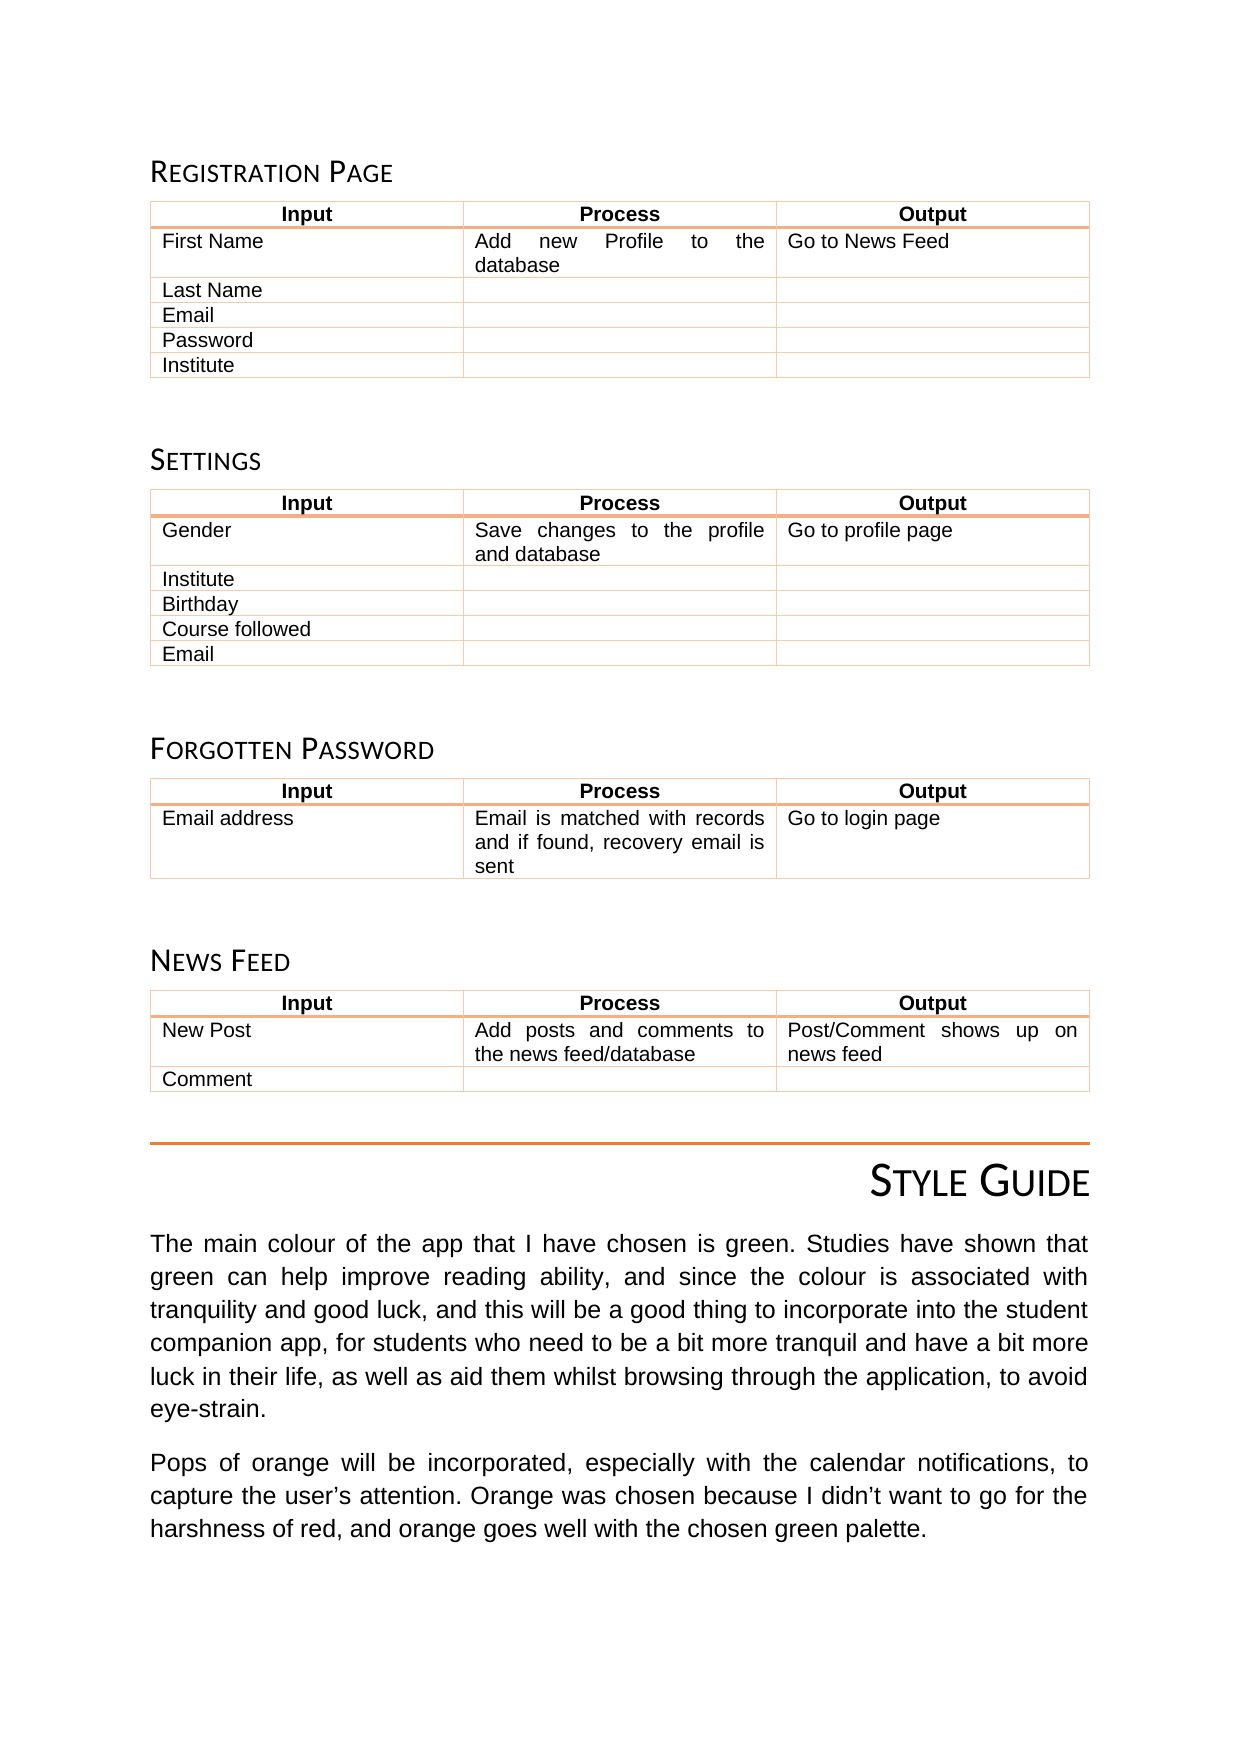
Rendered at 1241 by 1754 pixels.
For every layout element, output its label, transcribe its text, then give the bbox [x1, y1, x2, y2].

table_cell [777, 616, 1089, 640]
table_cell [464, 1067, 776, 1091]
table_cell Birthday [151, 591, 463, 615]
table_cell Institute [151, 566, 463, 590]
table_header Process [464, 490, 776, 514]
table_cell Save changes to the profile and database [464, 518, 776, 565]
table_header Output [777, 991, 1089, 1015]
subtitle Forgotten Password [150, 727, 1090, 768]
table_header Input [151, 779, 463, 803]
table_cell [777, 278, 1089, 302]
table_cell [464, 303, 776, 327]
table_cell Go to profile page [777, 518, 1089, 565]
table_cell [777, 353, 1089, 377]
table_header Output [777, 202, 1089, 226]
table_cell [464, 616, 776, 640]
table_cell Password [151, 328, 463, 352]
table_header Process [464, 991, 776, 1015]
table_cell Add new Profile to the database [464, 229, 776, 277]
table_cell Email address [151, 806, 463, 878]
table_cell [777, 1067, 1089, 1091]
table_cell New Post [151, 1018, 463, 1066]
table_header Process [464, 202, 776, 226]
text Pops of orange will be incorporated, especially with the calendar notifications, to capture the user’s attention. Orange was chosen because I didn’t want to go for the harshness of red, and orange goes well with the chosen green palette. [150, 1448, 1090, 1543]
text The main colour of the app that I have chosen is green. Studies have shown that green can help improve reading ability, and since the colour is associated with tranquility and good luck, and this will be a good thing to incorporate into the student companion app, for students who need to be a bit more tranquil and have a bit more luck in their life, as well as aid them whilst browsing through the application, to avoid eye-strain. [150, 1229, 1090, 1423]
subtitle Registration Page [150, 150, 1090, 191]
table_header Process [464, 779, 776, 803]
table_cell Post/Comment shows up on news feed [777, 1018, 1089, 1066]
table_cell Course followed [151, 616, 463, 640]
title Style Guide [150, 1145, 1090, 1208]
table_cell [464, 566, 776, 590]
table_cell [464, 328, 776, 352]
table_cell [464, 641, 776, 665]
table_cell Add posts and comments to the news feed/database [464, 1018, 776, 1066]
table_header Output [777, 779, 1089, 803]
table_cell Email is matched with records and if found, recovery email is sent [464, 806, 776, 878]
table_cell [777, 591, 1089, 615]
table_cell [777, 641, 1089, 665]
table_cell Email [151, 303, 463, 327]
table_header Output [777, 490, 1089, 514]
table_cell [777, 303, 1089, 327]
table_cell [464, 591, 776, 615]
table_cell [464, 278, 776, 302]
table_cell [777, 328, 1089, 352]
table_cell Email [151, 641, 463, 665]
table_cell Gender [151, 518, 463, 565]
table_cell Last Name [151, 278, 463, 302]
subtitle Settings [150, 438, 1090, 479]
table_header Input [151, 490, 463, 514]
table_header Input [151, 202, 463, 226]
table_header Input [151, 991, 463, 1015]
table_cell Institute [151, 353, 463, 377]
table_cell First Name [151, 229, 463, 277]
table_cell [464, 353, 776, 377]
table_cell [777, 566, 1089, 590]
table_cell Go to News Feed [777, 229, 1089, 277]
table_cell Go to login page [777, 806, 1089, 878]
subtitle News Feed [150, 939, 1090, 980]
table_cell Comment [151, 1067, 463, 1091]
